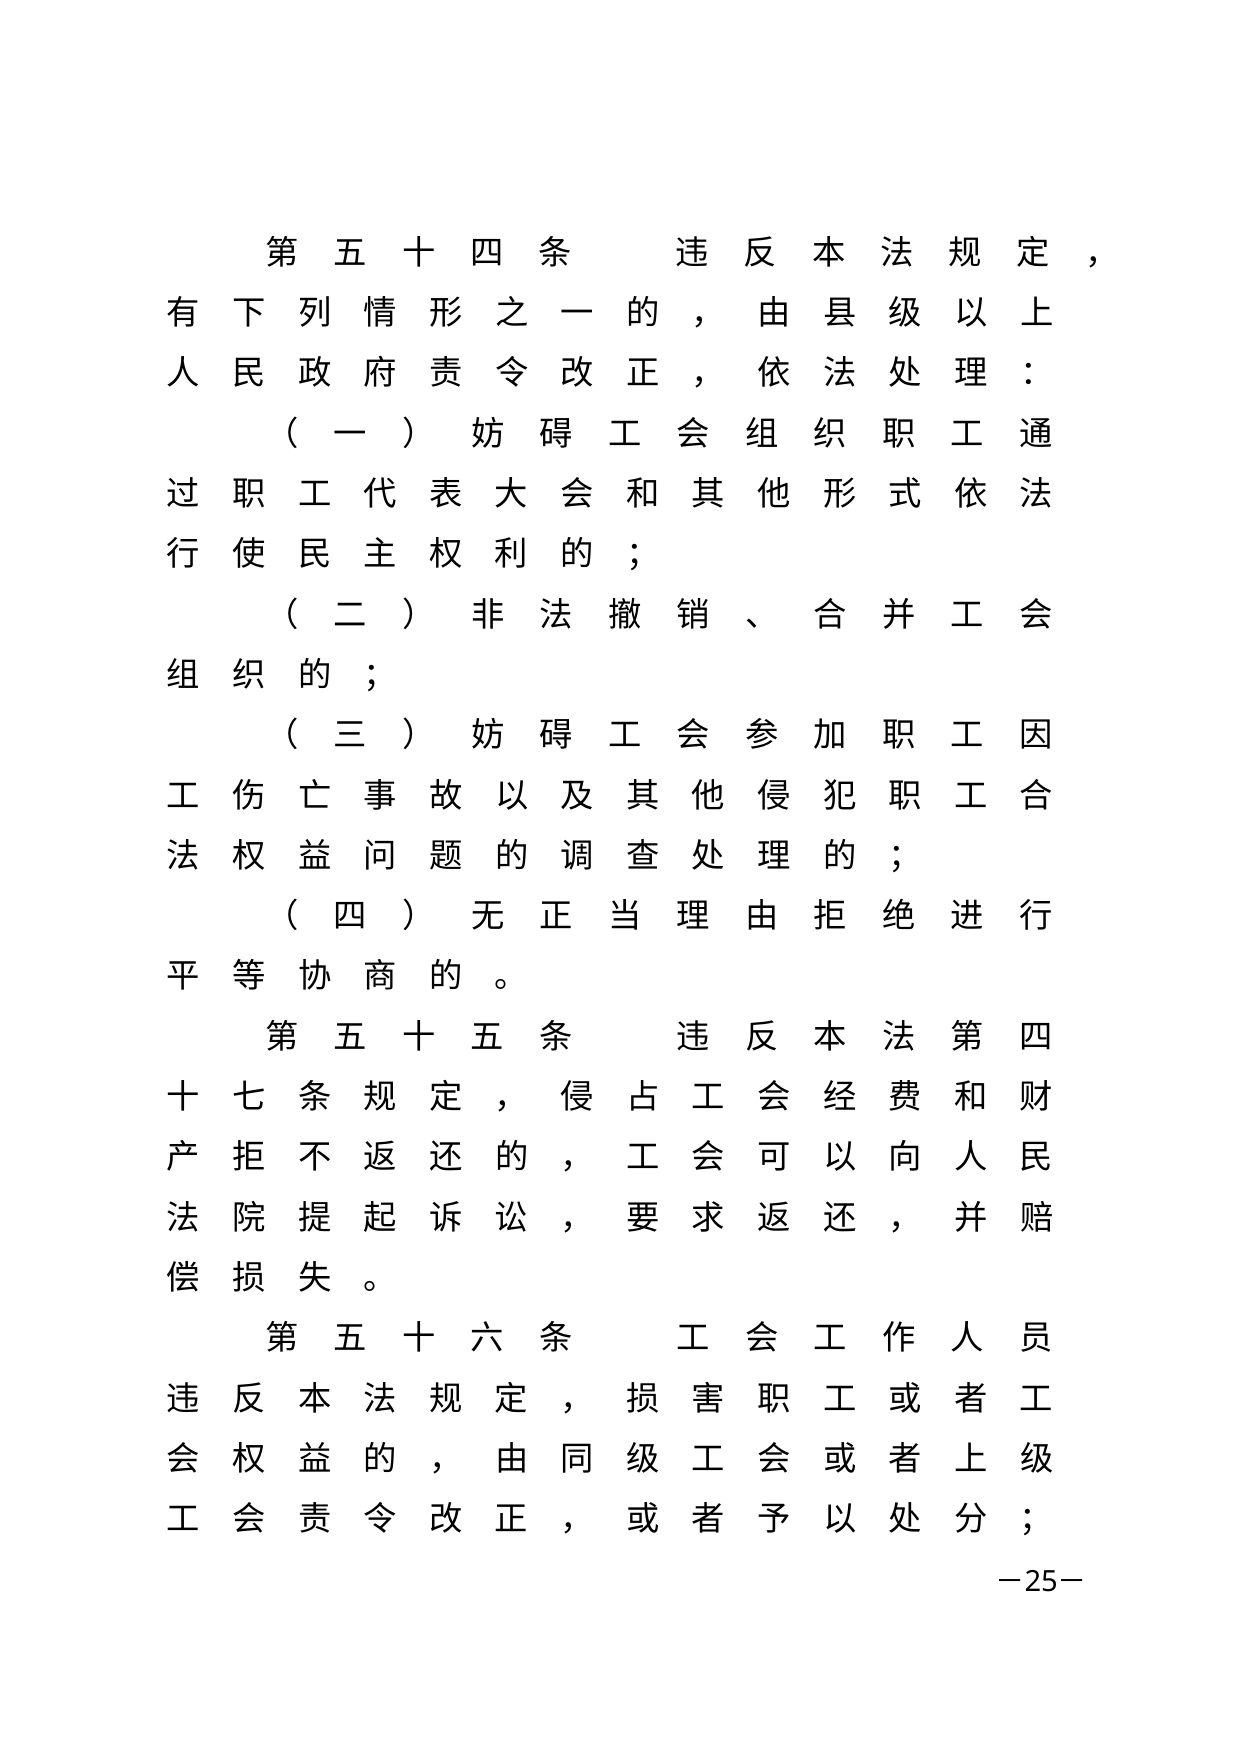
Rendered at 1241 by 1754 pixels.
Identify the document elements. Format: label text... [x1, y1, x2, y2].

text （三）妨碍工会参加职工因工伤亡事故以及其他侵犯职工合法权益问题的调查处理的； [167, 702, 1085, 883]
text 第五十五条 违反本法第四十七条规定，侵占工会经费和财产拒不返还的，工会可以向人民法院提起诉讼，要求返还，并赔偿损失。 [167, 1003, 1085, 1305]
text （二）非法撤销、合并工会组织的； [167, 581, 1085, 702]
text 第五十六条 工会工作人员违反本法规定，损害职工或者工会权益的，由同级工会或者上级工会责令改正，或者予以处分；情节严重的，依照《中国工会章程》予以罢免；造成损失的，应当承担赔偿责任；构成犯罪的，依法追究刑事责任。 [167, 1305, 1085, 1546]
text 第五十四条 违反本法规定，有下列情形之一的，由县级以上人民政府责令改正，依法处理： [167, 219, 1085, 400]
text （四）无正当理由拒绝进行平等协商的。 [167, 883, 1085, 1003]
text （一）妨碍工会组织职工通过职工代表大会和其他形式依法行使民主权利的； [167, 400, 1085, 581]
